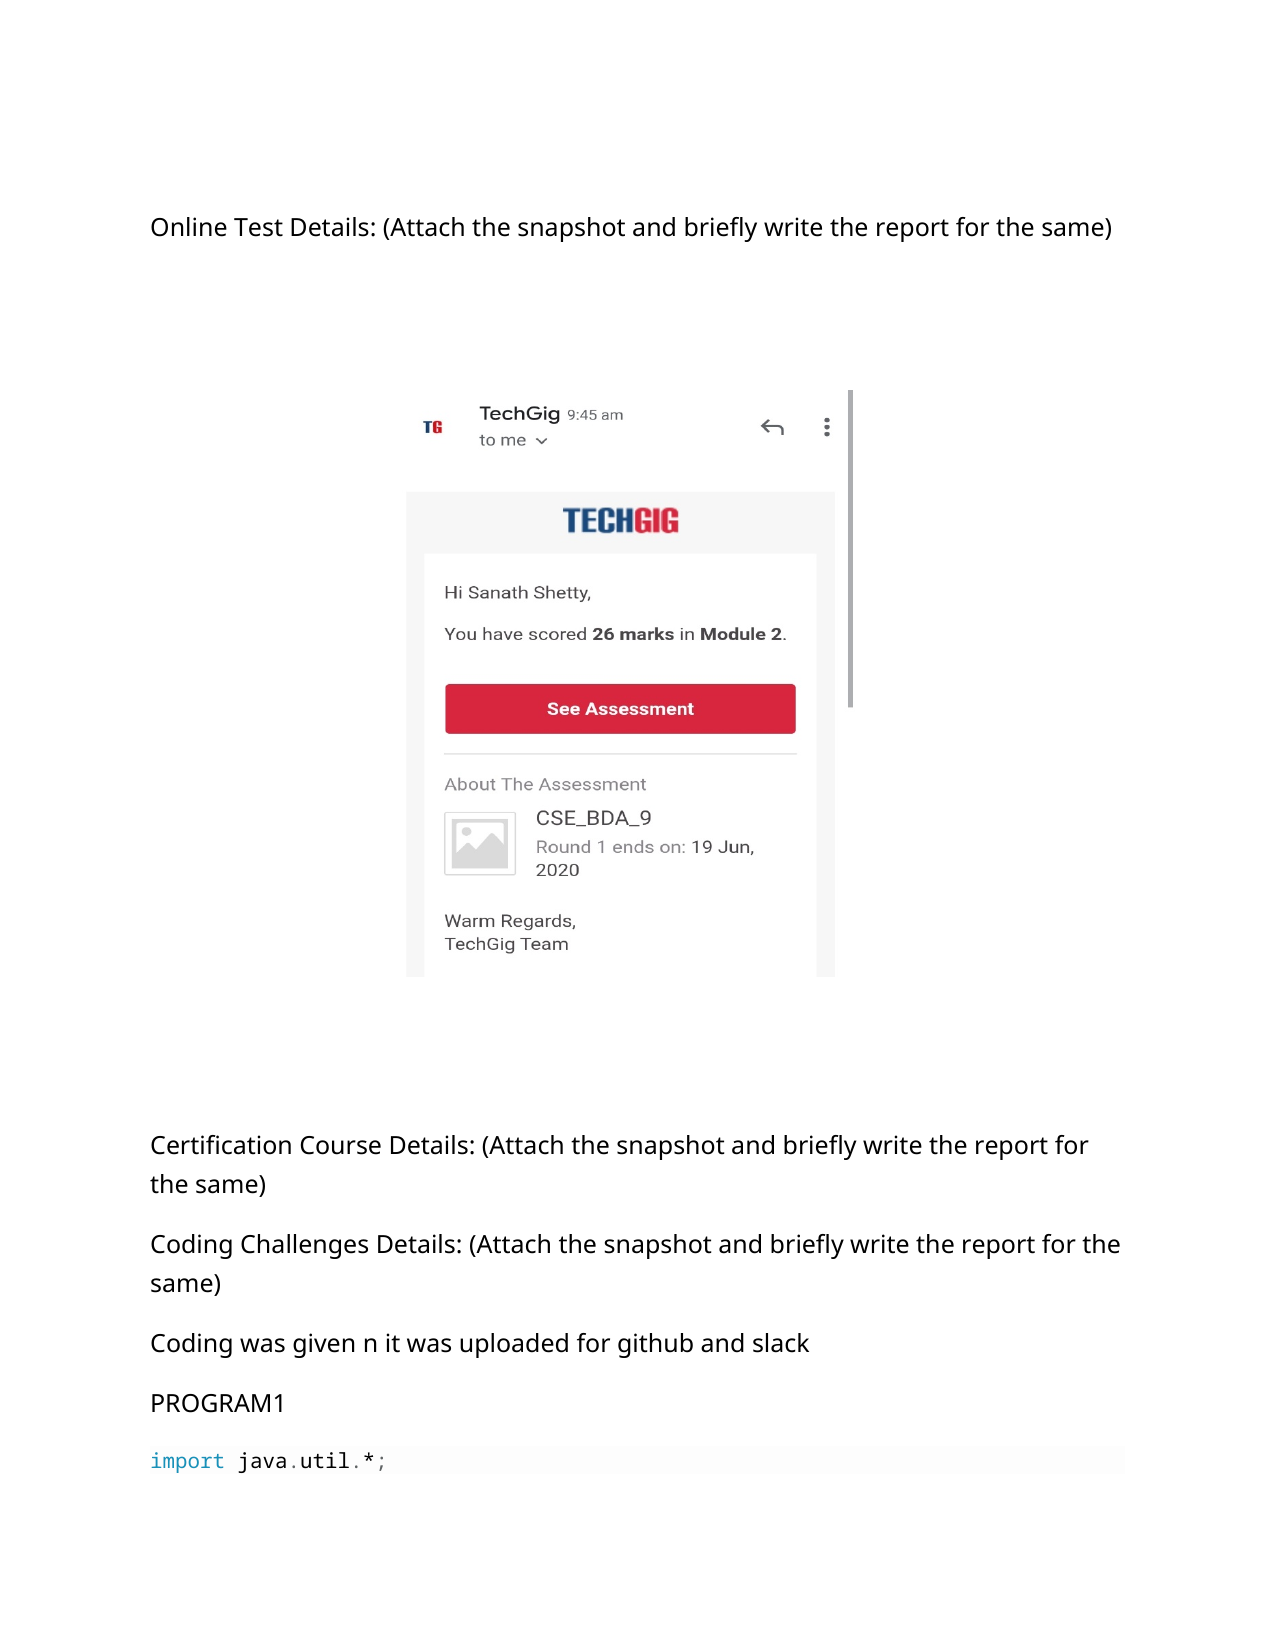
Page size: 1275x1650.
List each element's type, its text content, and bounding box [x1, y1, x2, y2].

text Certification Course Details: (Attach the snapshot and briefly write the report for the same) [150, 1128, 1125, 1201]
text Coding Challenges Details: (Attach the snapshot and briefly write the report for the same) [150, 1227, 1125, 1300]
text import java.util.*; [150, 1446, 1125, 1474]
text Online Test Details: (Attach the snapshot and briefly write the report for the same) [150, 210, 1125, 244]
text Coding was given n it was uploaded for github and slack [150, 1326, 1125, 1360]
picture [385, 390, 855, 977]
text PROGRAM1 [150, 1386, 1125, 1420]
